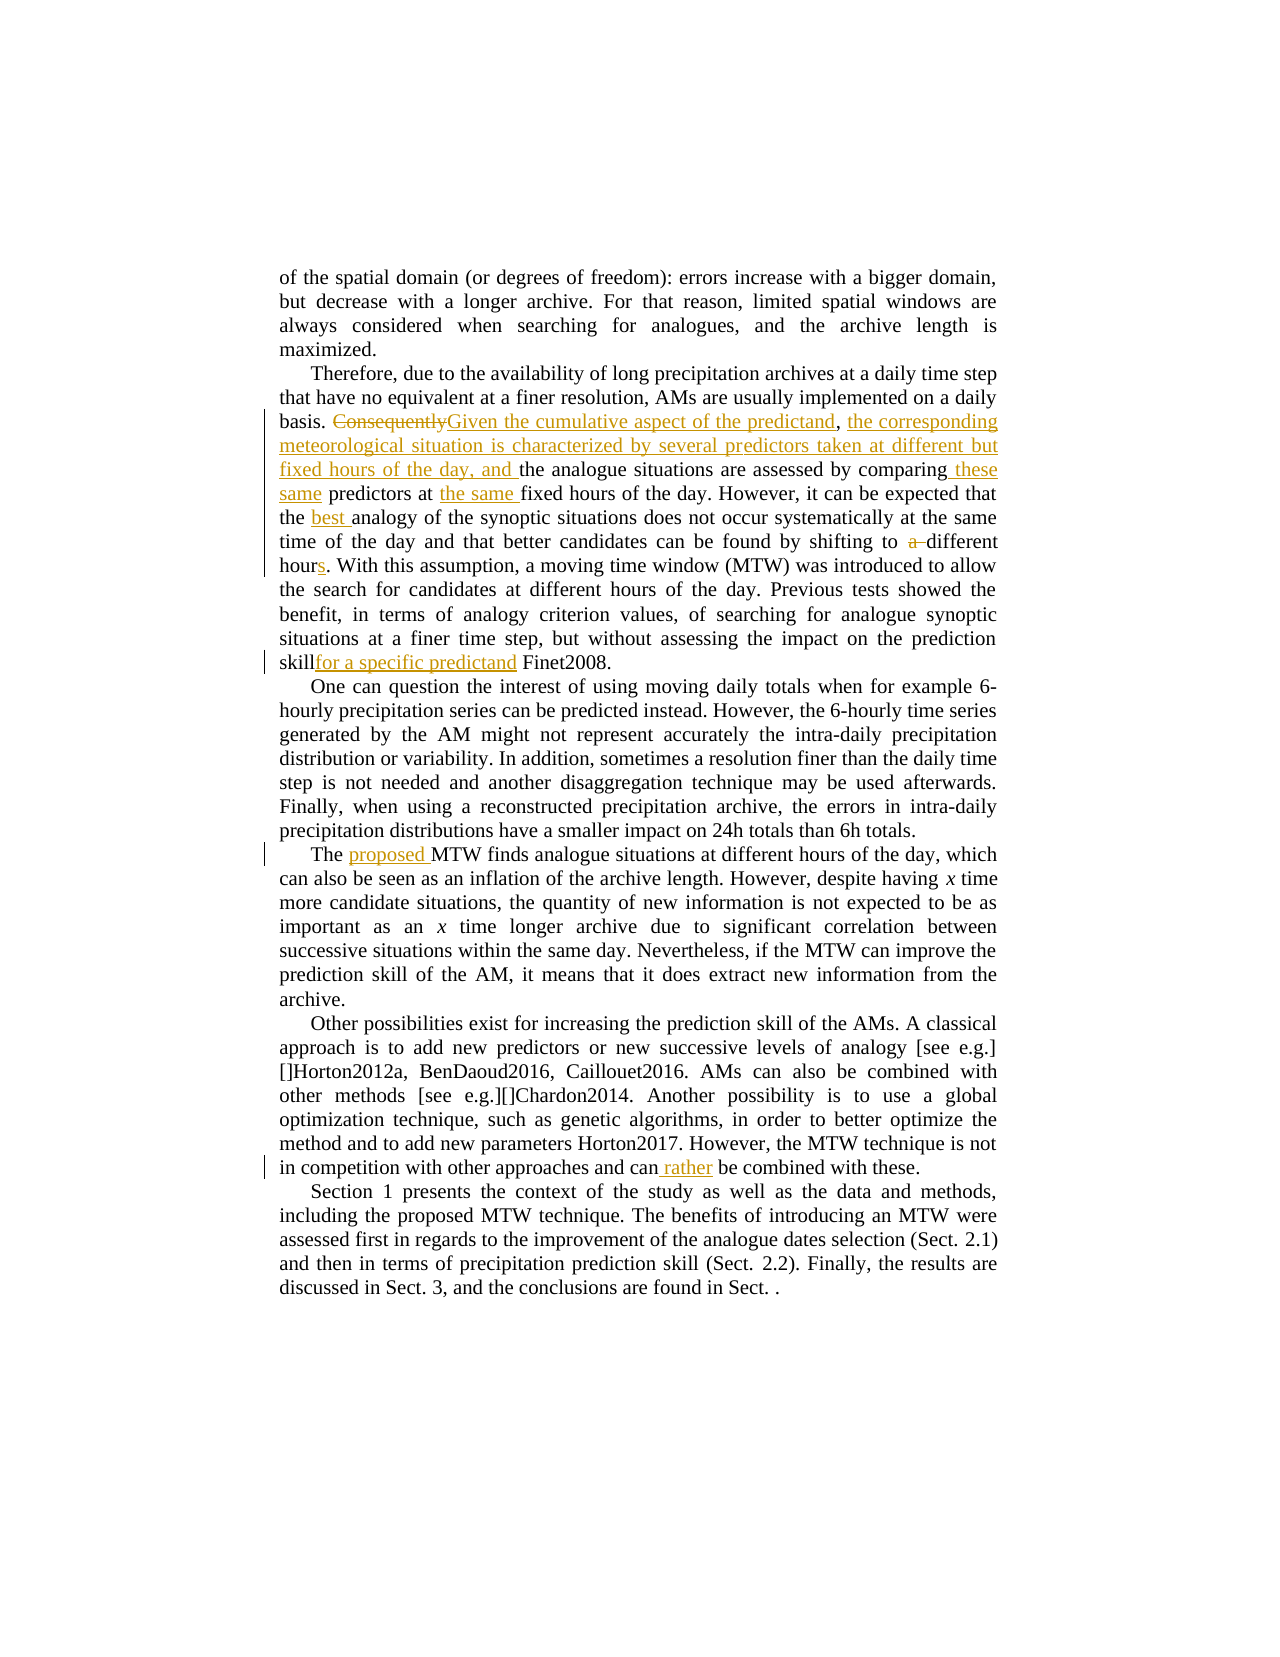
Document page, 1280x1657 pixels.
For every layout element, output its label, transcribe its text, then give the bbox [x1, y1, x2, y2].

text The MTW finds analogue situations at different hours of the day, which can also be seen as an inflation of the archive length. However, despite having x time more candidate situations, the quantity of new information is not expected to be as important as an x time longer archive due to significant correlation between successive situations within the same day. Nevertheless, if the MTW can improve the prediction skill of the AM, it means that it does extract new information from the archive. [279, 842, 998, 1011]
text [279, 264, 998, 361]
text One can question the interest of using moving daily totals when for example 6-hourly precipitation series can be predicted instead. However, the 6-hourly time series generated by the AM might not represent accurately the intra-daily precipitation distribution or variability. In addition, sometimes a resolution finer than the daily time step is not needed and another disaggregation technique may be used afterwards. Finally, when using a reconstructed precipitation archive, the errors in intra-daily precipitation distributions have a smaller impact on 24h totals than 6h totals. [279, 674, 998, 842]
text Other possibilities exist for increasing the prediction skill of the AMs. A classical approach is to add new predictors or new successive levels of analogy [see e.g.][]Horton2012a, BenDaoud2016, Caillouet2016. AMs can also be combined with other methods [see e.g.][]Chardon2014. Another possibility is to use a global optimization technique, such as genetic algorithms, in order to better optimize the method and to add new parameters Horton2017. However, the MTW technique is not in competition with other approaches and can be combined with these. [279, 1011, 998, 1179]
text Therefore, due to the availability of long precipitation archives at a daily time step that have no equivalent at a finer resolution, AMs are usually implemented on a daily basis. , the analogue situations are assessed by comparing predictors at fixed hours of the day. However, it can be expected that the analogy of the synoptic situations does not occur systematically at the same time of the day and that better candidates can be found by shifting to different hour. With this assumption, a moving time window (MTW) was introduced to allow the search for candidates at different hours of the day. Previous tests showed the benefit, in terms of analogy criterion values, of searching for analogue synoptic situations at a finer time step, but without assessing the impact on the prediction skill Finet2008. [279, 455, 998, 674]
text Therefore, due to the availability of long precipitation archives at a daily time step that have no equivalent at a finer resolution, AMs are usually implemented on a daily basis. , the analogue situations are assessed by comparing predictors at fixed hours of the day. However, it can be expected that the analogy of the synoptic situations does not occur systematically at the same time of the day and that better candidates can be found by shifting to different hour. With this assumption, a moving time window (MTW) was introduced to allow the search for candidates at different hours of the day. Previous tests showed the benefit, in terms of analogy criterion values, of searching for analogue synoptic situations at a finer time step, but without assessing the impact on the prediction skill Finet2008. [279, 361, 998, 454]
text Section 2 presents the context of the study as well as the data and methods, including the proposed MTW technique. The benefits of introducing an MTW were assessed first in regards to the improvement of the analogue dates selection (Sect. 3.1) and then in terms of precipitation prediction skill (Sect. 3.2). Finally, the results are discussed in Sect. 4, and the conclusions are found in Sect. 5. [279, 1179, 998, 1299]
